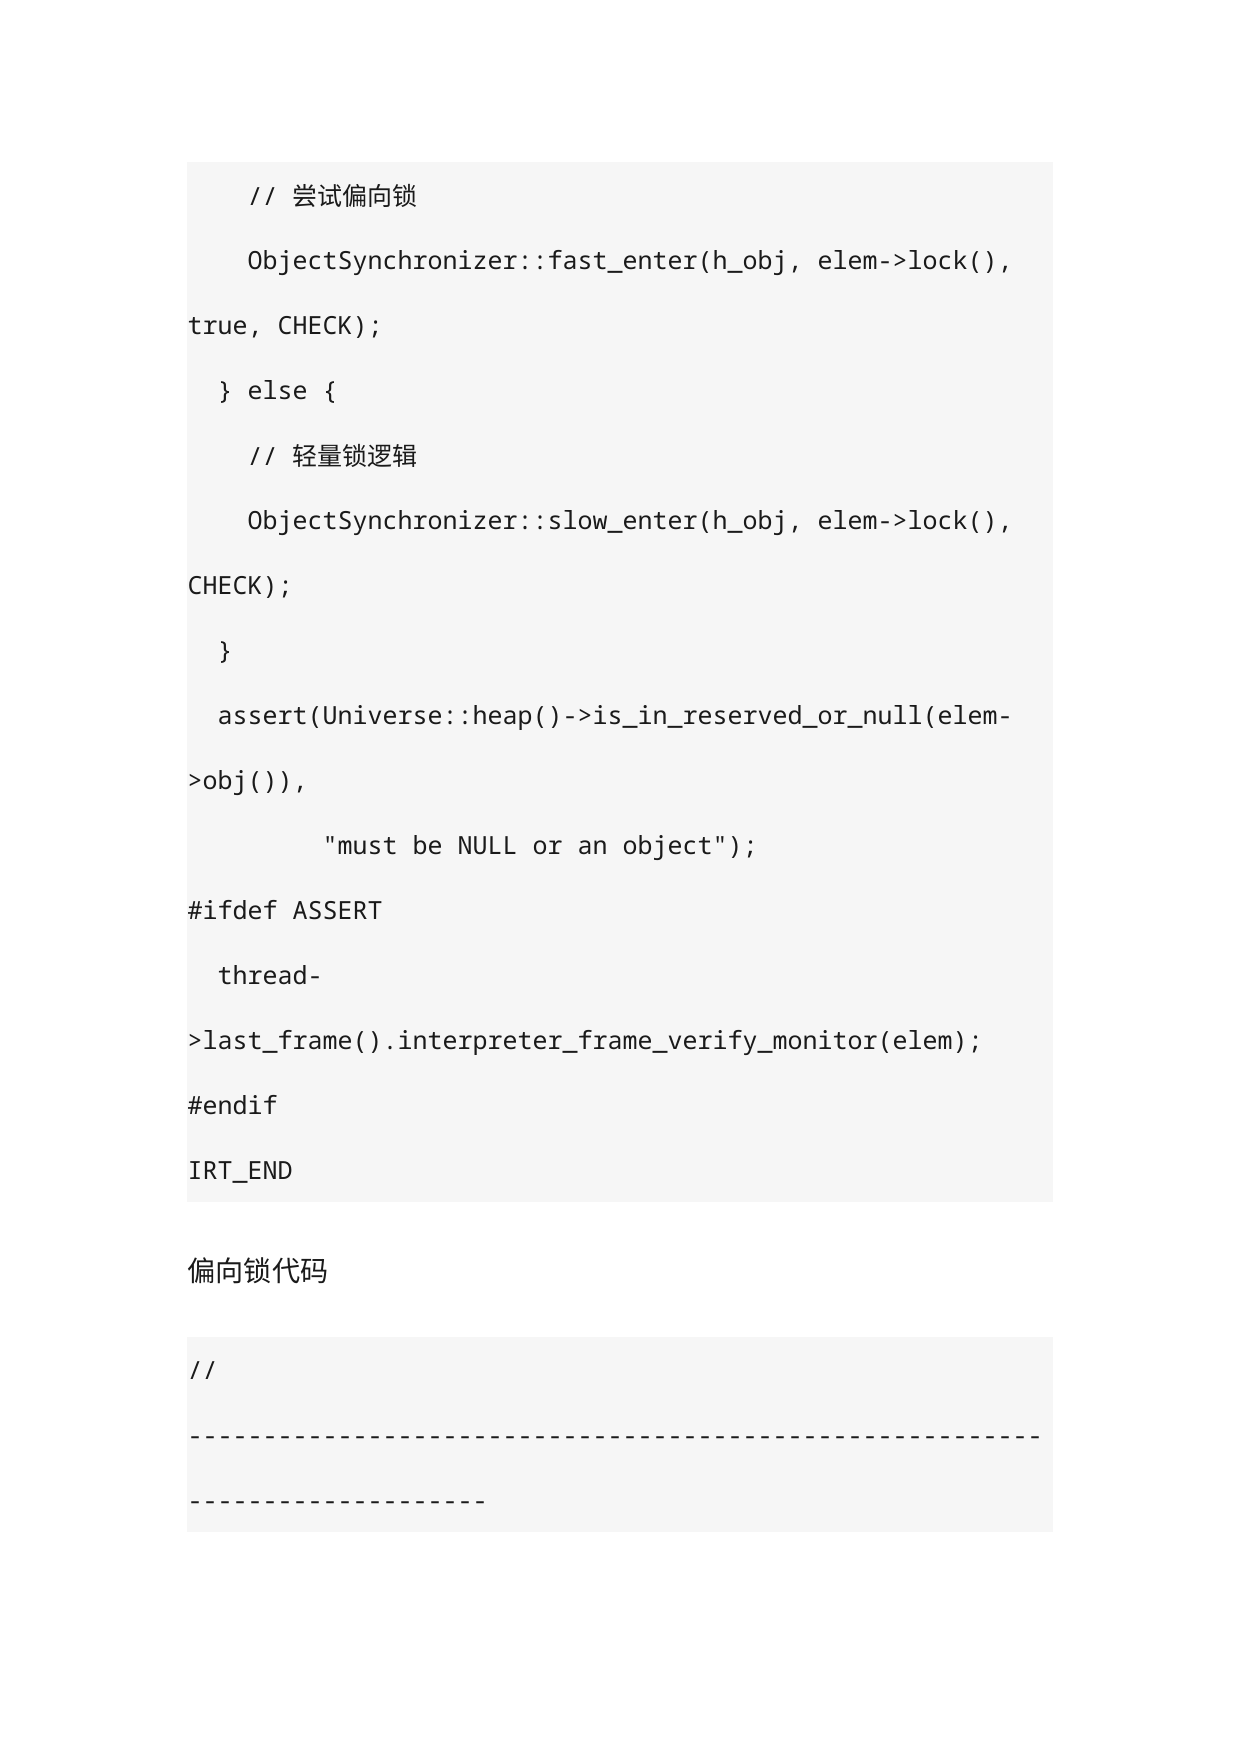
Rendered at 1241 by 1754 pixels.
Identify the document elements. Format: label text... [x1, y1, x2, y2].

text #ifdef ASSERT [187, 877, 1053, 942]
text // 尝试偏向锁 [187, 162, 1053, 227]
text } [187, 617, 1053, 682]
text // 轻量锁逻辑 [187, 422, 1053, 487]
text #endif [187, 1072, 1053, 1137]
text 偏向锁代码 [187, 1237, 1053, 1302]
text } else { [187, 357, 1053, 422]
text "must be NULL or an object"); [187, 812, 1053, 877]
text ObjectSynchronizer::slow_enter(h_obj, elem->lock(), CHECK); [187, 487, 1053, 617]
text ObjectSynchronizer::fast_enter(h_obj, elem->lock(), true, CHECK); [187, 227, 1053, 357]
text IRT_END [187, 1137, 1053, 1202]
text thread->last_frame().interpreter_frame_verify_monitor(elem); [187, 942, 1053, 1072]
text // ----------------------------------------------------------------------------- [187, 1337, 1053, 1532]
text assert(Universe::heap()->is_in_reserved_or_null(elem->obj()), [187, 682, 1053, 812]
